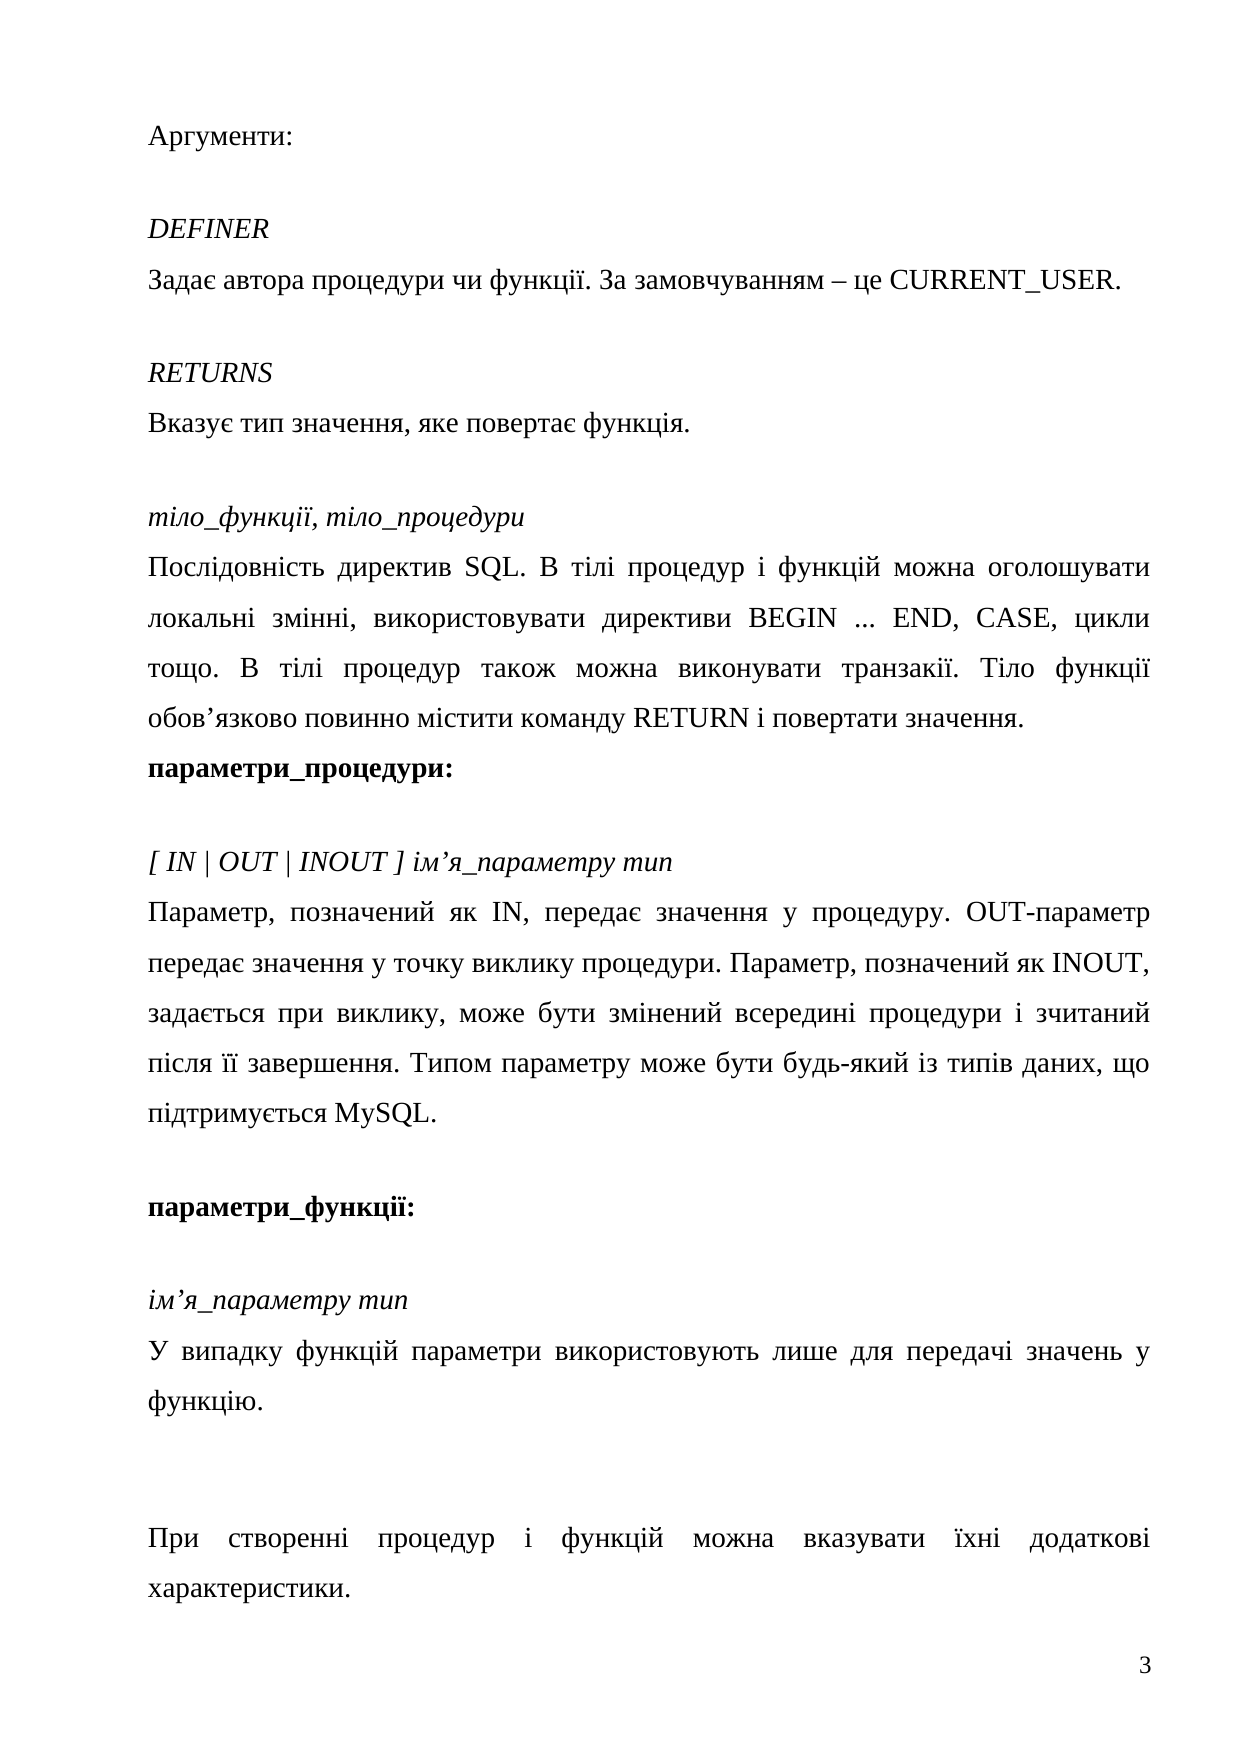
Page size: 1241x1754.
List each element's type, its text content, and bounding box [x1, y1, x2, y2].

text При створенні процедур і функцій можна вказувати їхні додаткові характеристики. [148, 1520, 1152, 1603]
text ім’я_параметру тип [148, 1282, 1152, 1316]
text параметри_функції: [148, 1189, 1152, 1223]
text Аргументи: [148, 118, 1152, 152]
text [ IN | OUT | INOUT ] ім’я_параметру тип [148, 844, 1152, 878]
text Параметр, позначений як IN, передає значення у процедуру. OUT-параметр передає значення у точку виклику процедури. Параметр, позначений як INOUT, задається при виклику, може бути змінений всередині процедури і зчитаний після її завершення. Типом параметру може бути будь-який із типів даних, що підтримується MySQL. [148, 894, 1152, 1129]
text параметри_процедури: [148, 751, 1152, 784]
text RETURNS [148, 355, 1152, 389]
text Вказує тип значення, яке повертає функція. [148, 406, 1152, 439]
text Задає автора процедури чи функції. За замовчуванням – це CURRENT_USER. [148, 262, 1152, 295]
text DEFINER [148, 212, 1152, 245]
text тіло_функції, тіло_процедури [148, 499, 1152, 533]
text У випадку функцій параметри використовують лише для передачі значень у функцію. [148, 1333, 1152, 1417]
text Послідовність директив SQL. В тілі процедур і функцій можна оголошувати локальні змінні, використовувати директиви BEGIN ... END, CASE, цикли тощо. В тілі процедур також можна виконувати транзакії. Тіло функції обов’язково повинно містити команду RETURN і повертати значення. [148, 549, 1152, 734]
